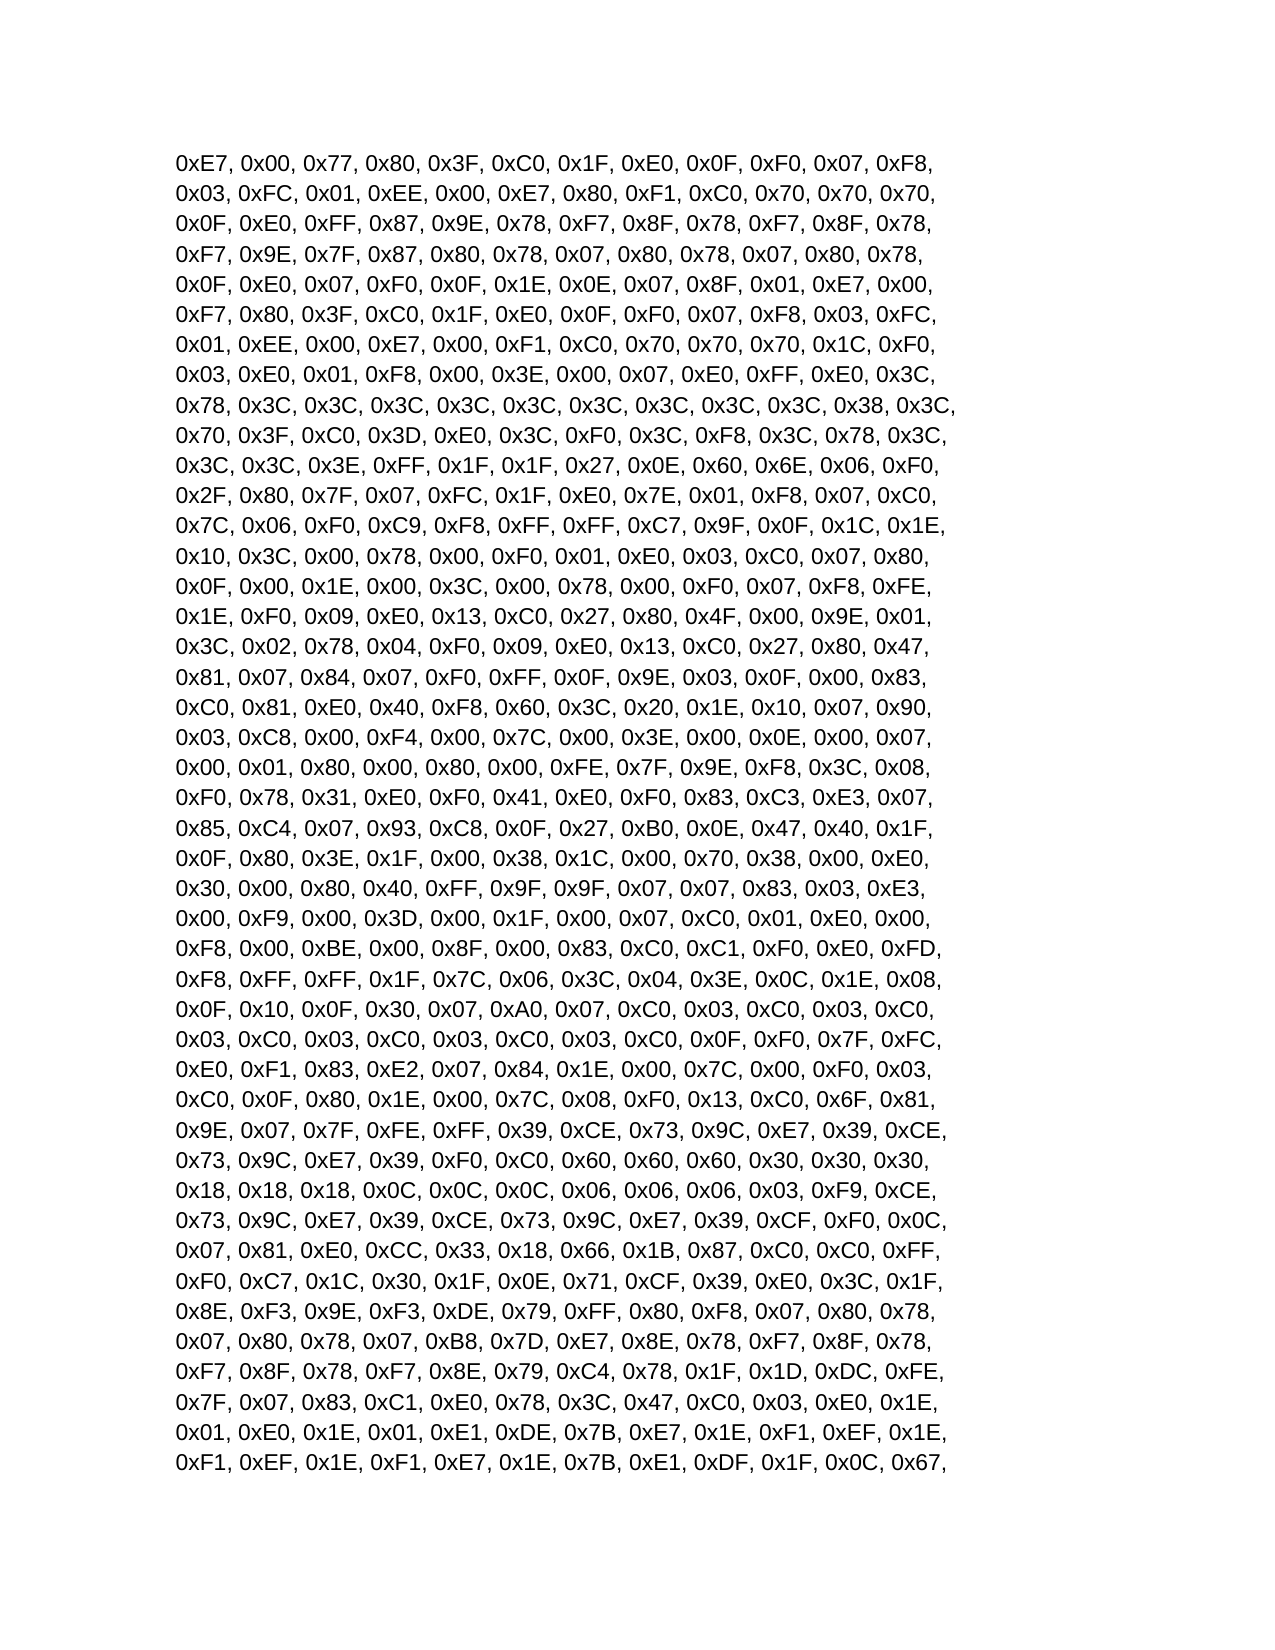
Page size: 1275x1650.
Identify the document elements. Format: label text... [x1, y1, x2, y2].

text 0x0F, 0x80, 0x3E, 0x1F, 0x00, 0x38, 0x1C, 0x00, 0x70, 0x38, 0x00, 0xE0, [150, 845, 1125, 871]
text 0x73, 0x9C, 0xE7, 0x39, 0xF0, 0xC0, 0x60, 0x60, 0x60, 0x30, 0x30, 0x30, [150, 1147, 1125, 1173]
text 0xE7, 0x00, 0x77, 0x80, 0x3F, 0xC0, 0x1F, 0xE0, 0x0F, 0xF0, 0x07, 0xF8, [150, 150, 1125, 176]
text 0x9E, 0x07, 0x7F, 0xFE, 0xFF, 0x39, 0xCE, 0x73, 0x9C, 0xE7, 0x39, 0xCE, [150, 1117, 1125, 1143]
text 0xF8, 0xFF, 0xFF, 0x1F, 0x7C, 0x06, 0x3C, 0x04, 0x3E, 0x0C, 0x1E, 0x08, [150, 966, 1125, 992]
text 0x70, 0x3F, 0xC0, 0x3D, 0xE0, 0x3C, 0xF0, 0x3C, 0xF8, 0x3C, 0x78, 0x3C, [150, 422, 1125, 448]
text 0x7C, 0x06, 0xF0, 0xC9, 0xF8, 0xFF, 0xFF, 0xC7, 0x9F, 0x0F, 0x1C, 0x1E, [150, 512, 1125, 539]
text 0x18, 0x18, 0x18, 0x0C, 0x0C, 0x0C, 0x06, 0x06, 0x06, 0x03, 0xF9, 0xCE, [150, 1177, 1125, 1203]
text 0x00, 0x01, 0x80, 0x00, 0x80, 0x00, 0xFE, 0x7F, 0x9E, 0xF8, 0x3C, 0x08, [150, 754, 1125, 781]
text 0x78, 0x3C, 0x3C, 0x3C, 0x3C, 0x3C, 0x3C, 0x3C, 0x3C, 0x3C, 0x38, 0x3C, [150, 392, 1125, 418]
text 0x0F, 0x00, 0x1E, 0x00, 0x3C, 0x00, 0x78, 0x00, 0xF0, 0x07, 0xF8, 0xFE, [150, 573, 1125, 599]
text 0xF1, 0xEF, 0x1E, 0xF1, 0xE7, 0x1E, 0x7B, 0xE1, 0xDF, 0x1F, 0x0C, 0x67, [150, 1449, 1125, 1475]
text 0x3C, 0x02, 0x78, 0x04, 0xF0, 0x09, 0xE0, 0x13, 0xC0, 0x27, 0x80, 0x47, [150, 633, 1125, 660]
text 0x03, 0xE0, 0x01, 0xF8, 0x00, 0x3E, 0x00, 0x07, 0xE0, 0xFF, 0xE0, 0x3C, [150, 361, 1125, 388]
text 0xF8, 0x00, 0xBE, 0x00, 0x8F, 0x00, 0x83, 0xC0, 0xC1, 0xF0, 0xE0, 0xFD, [150, 935, 1125, 962]
text 0xF0, 0x78, 0x31, 0xE0, 0xF0, 0x41, 0xE0, 0xF0, 0x83, 0xC3, 0xE3, 0x07, [150, 784, 1125, 811]
text 0x2F, 0x80, 0x7F, 0x07, 0xFC, 0x1F, 0xE0, 0x7E, 0x01, 0xF8, 0x07, 0xC0, [150, 482, 1125, 509]
text 0x07, 0x81, 0xE0, 0xCC, 0x33, 0x18, 0x66, 0x1B, 0x87, 0xC0, 0xC0, 0xFF, [150, 1237, 1125, 1264]
text 0xC0, 0x81, 0xE0, 0x40, 0xF8, 0x60, 0x3C, 0x20, 0x1E, 0x10, 0x07, 0x90, [150, 694, 1125, 720]
text 0xC0, 0x0F, 0x80, 0x1E, 0x00, 0x7C, 0x08, 0xF0, 0x13, 0xC0, 0x6F, 0x81, [150, 1086, 1125, 1113]
text 0x03, 0xC0, 0x03, 0xC0, 0x03, 0xC0, 0x03, 0xC0, 0x0F, 0xF0, 0x7F, 0xFC, [150, 1026, 1125, 1052]
text 0x0F, 0xE0, 0xFF, 0x87, 0x9E, 0x78, 0xF7, 0x8F, 0x78, 0xF7, 0x8F, 0x78, [150, 210, 1125, 237]
text 0x10, 0x3C, 0x00, 0x78, 0x00, 0xF0, 0x01, 0xE0, 0x03, 0xC0, 0x07, 0x80, [150, 543, 1125, 569]
text 0xF7, 0x80, 0x3F, 0xC0, 0x1F, 0xE0, 0x0F, 0xF0, 0x07, 0xF8, 0x03, 0xFC, [150, 301, 1125, 327]
text 0x30, 0x00, 0x80, 0x40, 0xFF, 0x9F, 0x9F, 0x07, 0x07, 0x83, 0x03, 0xE3, [150, 875, 1125, 901]
text 0x03, 0xFC, 0x01, 0xEE, 0x00, 0xE7, 0x80, 0xF1, 0xC0, 0x70, 0x70, 0x70, [150, 180, 1125, 207]
text 0x7F, 0x07, 0x83, 0xC1, 0xE0, 0x78, 0x3C, 0x47, 0xC0, 0x03, 0xE0, 0x1E, [150, 1388, 1125, 1415]
text 0x1E, 0xF0, 0x09, 0xE0, 0x13, 0xC0, 0x27, 0x80, 0x4F, 0x00, 0x9E, 0x01, [150, 603, 1125, 629]
text 0x01, 0xE0, 0x1E, 0x01, 0xE1, 0xDE, 0x7B, 0xE7, 0x1E, 0xF1, 0xEF, 0x1E, [150, 1419, 1125, 1445]
text 0x03, 0xC8, 0x00, 0xF4, 0x00, 0x7C, 0x00, 0x3E, 0x00, 0x0E, 0x00, 0x07, [150, 724, 1125, 750]
text 0xF7, 0x8F, 0x78, 0xF7, 0x8E, 0x79, 0xC4, 0x78, 0x1F, 0x1D, 0xDC, 0xFE, [150, 1358, 1125, 1385]
text 0x85, 0xC4, 0x07, 0x93, 0xC8, 0x0F, 0x27, 0xB0, 0x0E, 0x47, 0x40, 0x1F, [150, 814, 1125, 841]
text 0xE0, 0xF1, 0x83, 0xE2, 0x07, 0x84, 0x1E, 0x00, 0x7C, 0x00, 0xF0, 0x03, [150, 1056, 1125, 1083]
text 0x07, 0x80, 0x78, 0x07, 0xB8, 0x7D, 0xE7, 0x8E, 0x78, 0xF7, 0x8F, 0x78, [150, 1328, 1125, 1354]
text 0x81, 0x07, 0x84, 0x07, 0xF0, 0xFF, 0x0F, 0x9E, 0x03, 0x0F, 0x00, 0x83, [150, 663, 1125, 690]
text 0x0F, 0x10, 0x0F, 0x30, 0x07, 0xA0, 0x07, 0xC0, 0x03, 0xC0, 0x03, 0xC0, [150, 996, 1125, 1022]
text 0x01, 0xEE, 0x00, 0xE7, 0x00, 0xF1, 0xC0, 0x70, 0x70, 0x70, 0x1C, 0xF0, [150, 331, 1125, 358]
text 0x8E, 0xF3, 0x9E, 0xF3, 0xDE, 0x79, 0xFF, 0x80, 0xF8, 0x07, 0x80, 0x78, [150, 1298, 1125, 1324]
text 0x0F, 0xE0, 0x07, 0xF0, 0x0F, 0x1E, 0x0E, 0x07, 0x8F, 0x01, 0xE7, 0x00, [150, 271, 1125, 297]
text 0x00, 0xF9, 0x00, 0x3D, 0x00, 0x1F, 0x00, 0x07, 0xC0, 0x01, 0xE0, 0x00, [150, 905, 1125, 932]
text 0x73, 0x9C, 0xE7, 0x39, 0xCE, 0x73, 0x9C, 0xE7, 0x39, 0xCF, 0xF0, 0x0C, [150, 1207, 1125, 1234]
text 0xF7, 0x9E, 0x7F, 0x87, 0x80, 0x78, 0x07, 0x80, 0x78, 0x07, 0x80, 0x78, [150, 241, 1125, 267]
text 0xF0, 0xC7, 0x1C, 0x30, 0x1F, 0x0E, 0x71, 0xCF, 0x39, 0xE0, 0x3C, 0x1F, [150, 1268, 1125, 1294]
text 0x3C, 0x3C, 0x3E, 0xFF, 0x1F, 0x1F, 0x27, 0x0E, 0x60, 0x6E, 0x06, 0xF0, [150, 452, 1125, 478]
